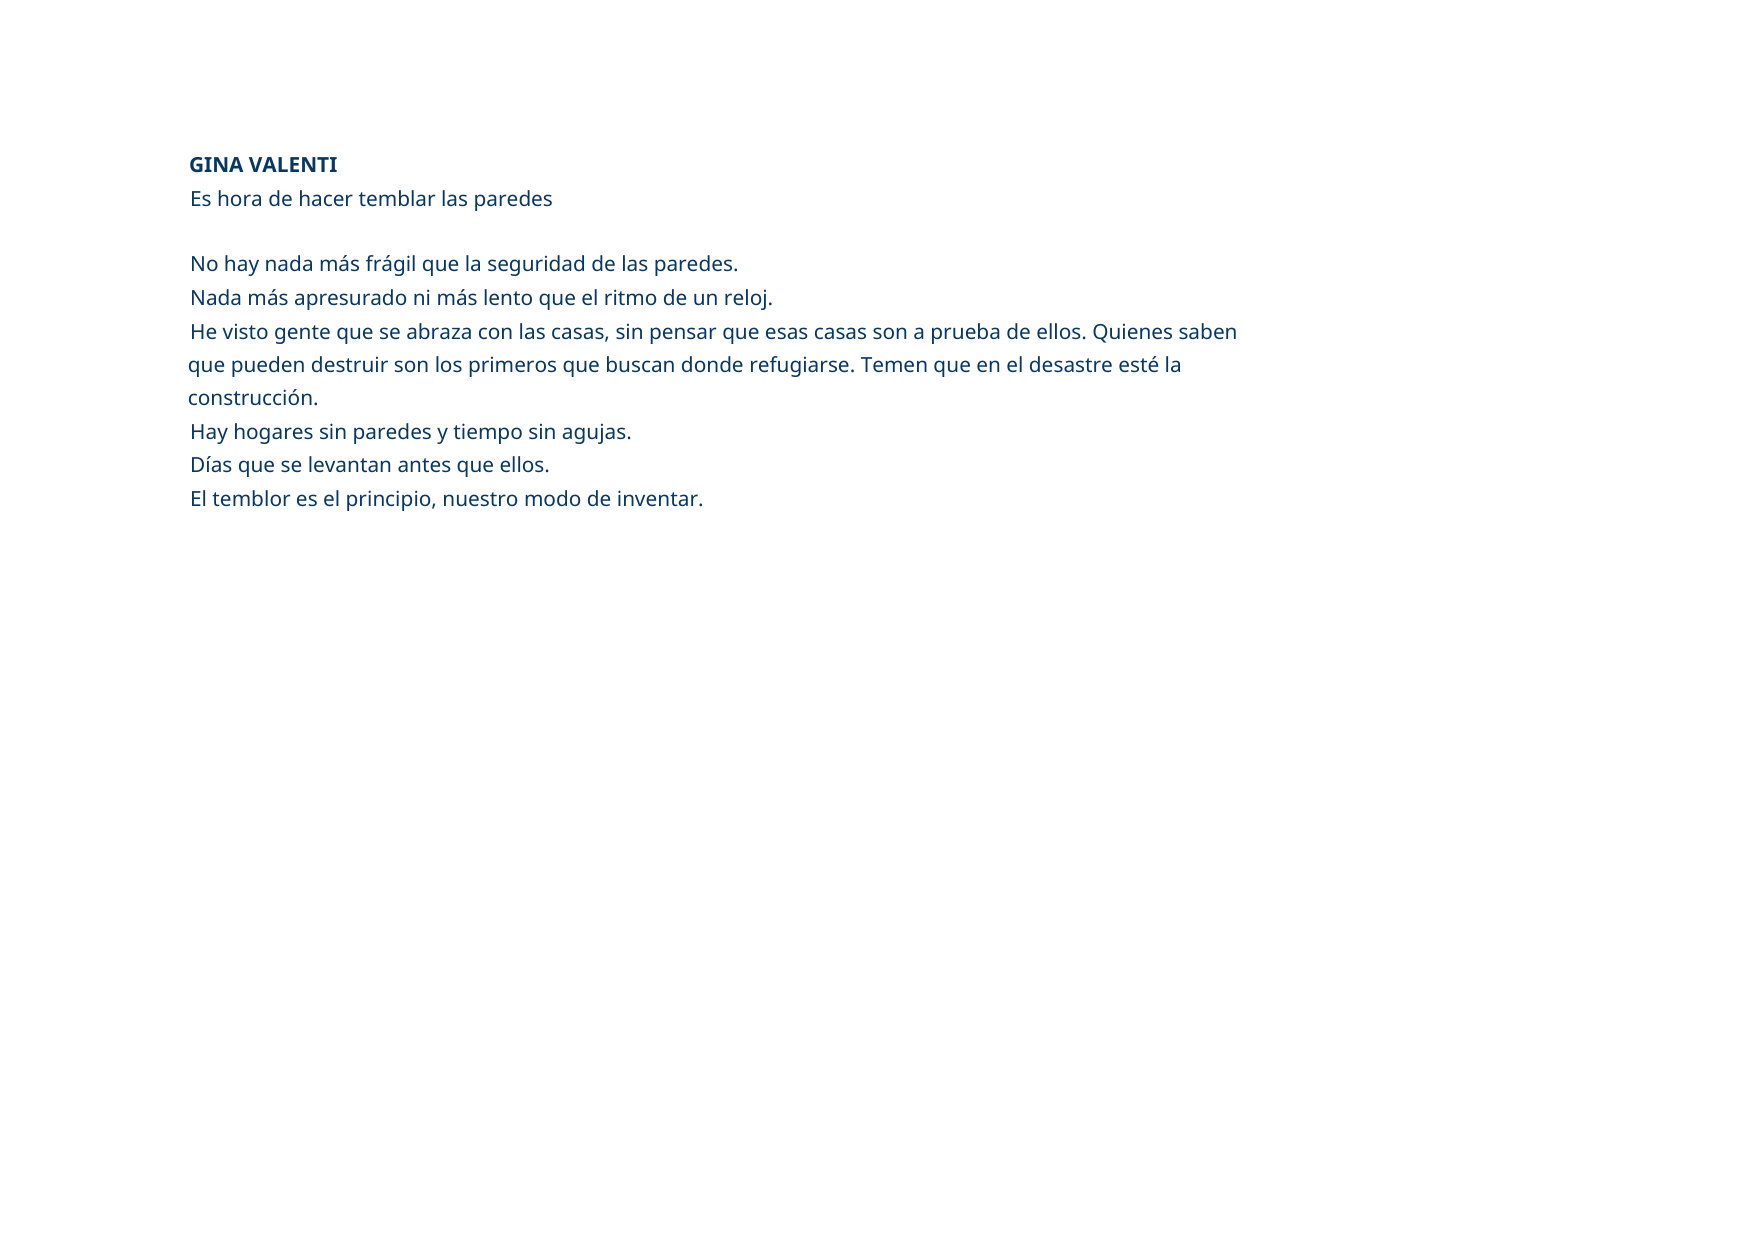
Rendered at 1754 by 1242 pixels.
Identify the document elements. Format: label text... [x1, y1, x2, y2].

text Nada más apresurado ni más lento que el ritmo de un reloj. [190, 283, 1265, 312]
text Días que se levantan antes que ellos. [190, 451, 1265, 479]
text GINA VALENTI [189, 150, 1265, 178]
text El temblor es el principio, nuestro modo de inventar. [190, 484, 1265, 513]
text No hay nada más frágil que la seguridad de las paredes. [190, 249, 1265, 278]
text He visto gente que se abraza con las casas, sin pensar que esas casas son a prueba de ellos. Quienes saben que pueden destruir son los primeros que buscan donde refugiarse. Temen que en el desastre esté la construcción. [188, 317, 1265, 411]
text Es hora de hacer temblar las paredes [190, 184, 1265, 212]
text Hay hogares sin paredes y tiempo sin agujas. [190, 417, 1265, 445]
